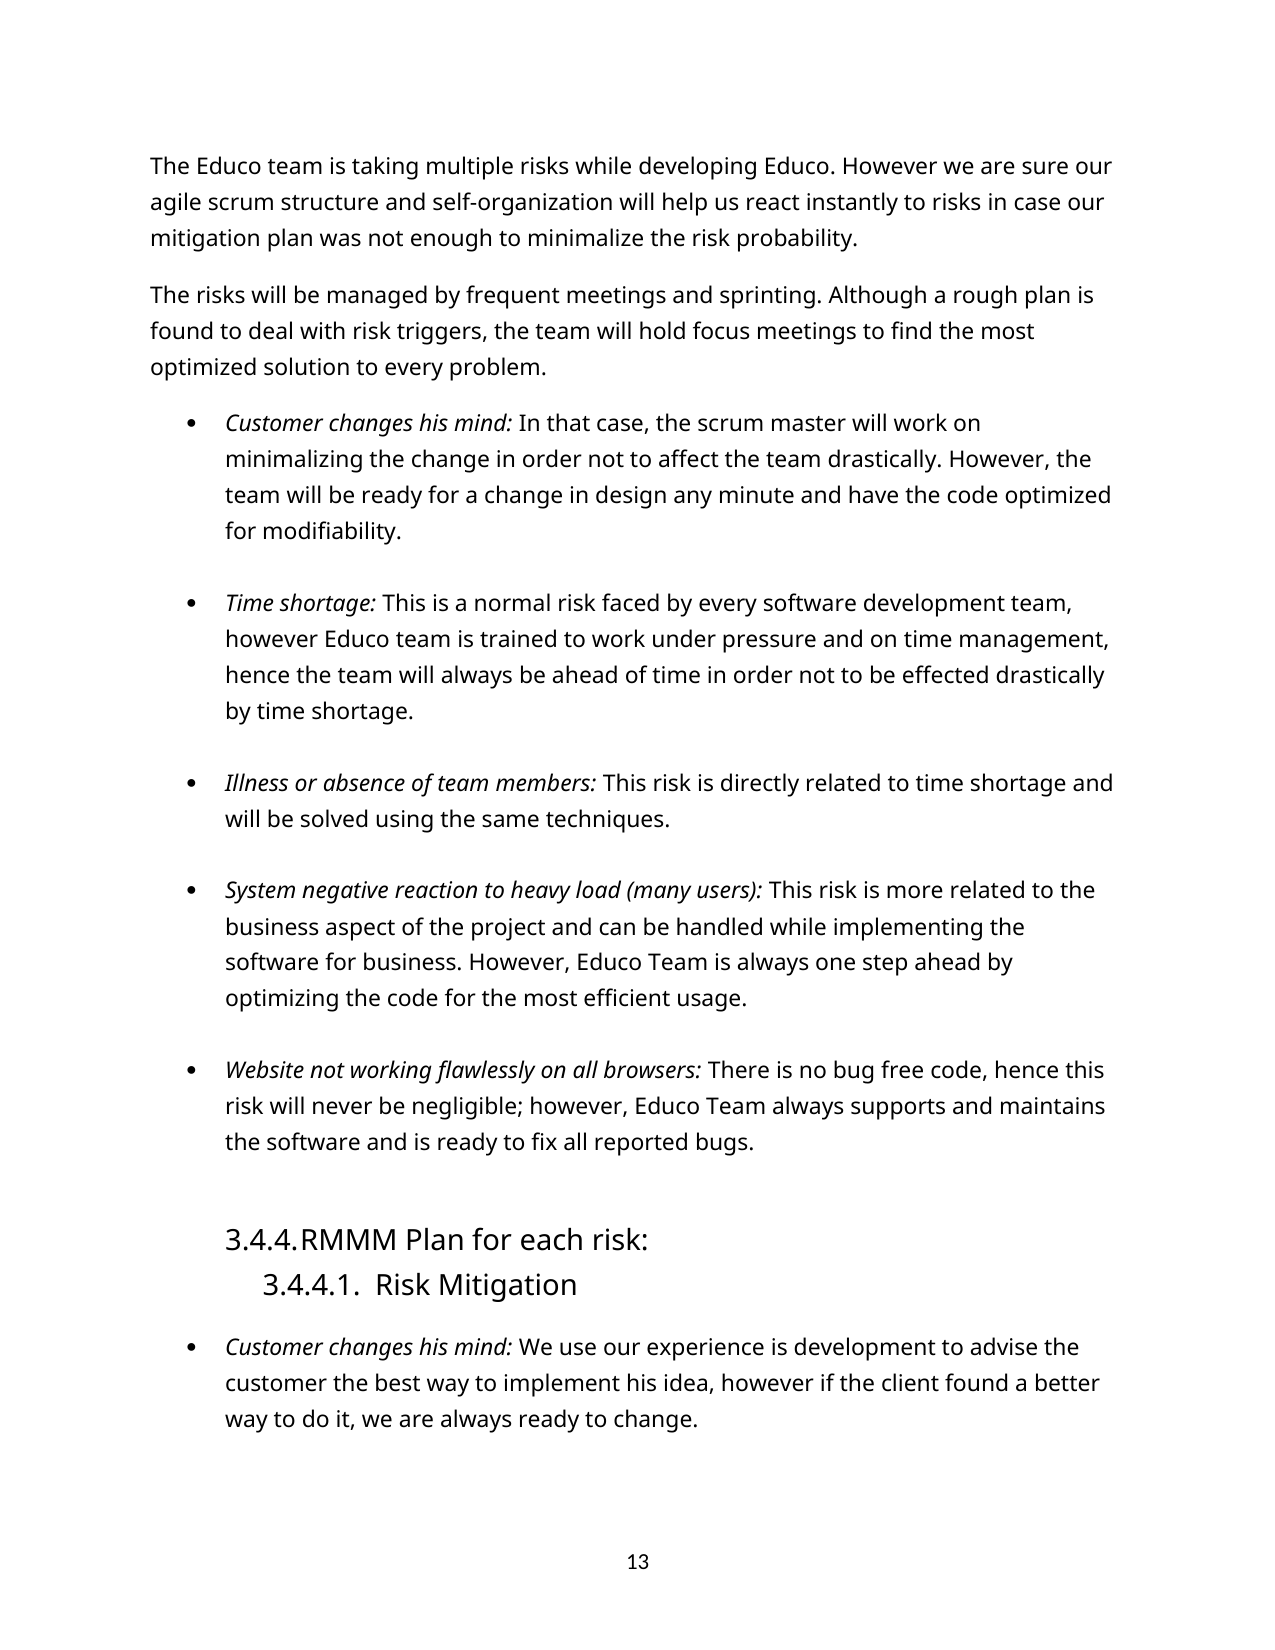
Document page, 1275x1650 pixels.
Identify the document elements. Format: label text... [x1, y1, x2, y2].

list Time shortage: This is a normal risk faced by every software development team, however Educo team is trained to work under pressure and on time management, hence the team will always be ahead of time in order not to be effected drastically by time shortage. [187, 587, 1125, 726]
text The risks will be managed by frequent meetings and sprinting. Although a rough plan is found to deal with risk triggers, the team will hold focus meetings to find the most optimized solution to every problem. [150, 279, 1125, 382]
list Customer changes his mind: In that case, the scrum master will work on minimalizing the change in order not to affect the team drastically. However, the team will be ready for a change in design any minute and have the code optimized for modifiability. [187, 407, 1125, 546]
text The Educo team is taking multiple risks while developing Educo. However we are sure our agile scrum structure and self-organization will help us react instantly to risks in case our mitigation plan was not enough to minimalize the risk probability. [150, 150, 1125, 253]
list Illness or absence of team members: This risk is directly related to time shortage and will be solved using the same techniques. [187, 767, 1125, 834]
list System negative reaction to heavy load (many users): This risk is more related to the business aspect of the project and can be handled while implementing the software for business. However, Educo Team is always one step ahead by optimizing the code for the most efficient usage. [187, 874, 1125, 1013]
list Website not working flawlessly on all browsers: There is no bug free code, hence this risk will never be negligible; however, Educo Team always supports and maintains the software and is ready to fix all reported bugs. [187, 1054, 1125, 1157]
list Customer changes his mind: We use our experience is development to advise the customer the best way to implement his idea, however if the client found a better way to do it, we are always ready to change. [187, 1331, 1125, 1434]
subtitle RMMM Plan for each risk: [225, 1219, 1125, 1258]
subtitle Risk Mitigation [262, 1264, 1125, 1304]
